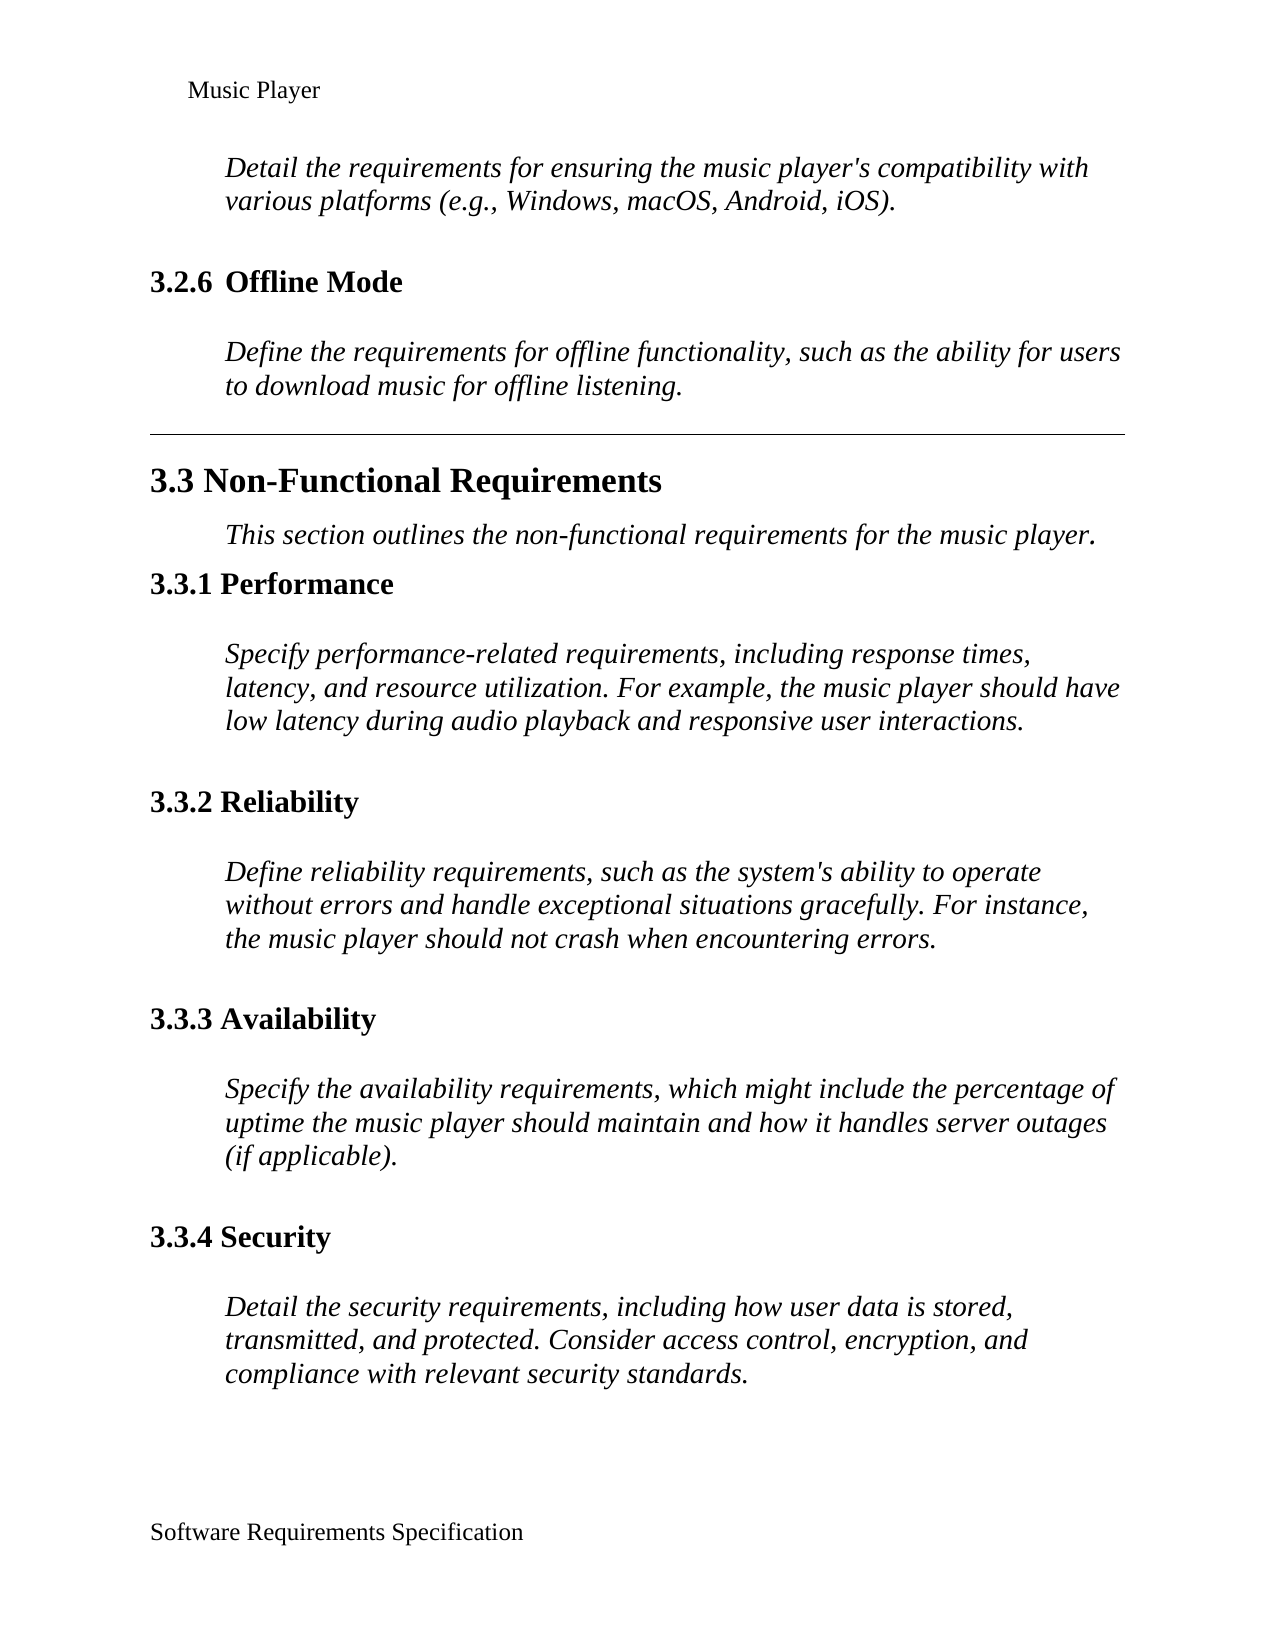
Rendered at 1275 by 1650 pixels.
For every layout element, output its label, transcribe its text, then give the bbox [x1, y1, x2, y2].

subtitle 3.3.4 Security [150, 1218, 1125, 1254]
subtitle Offline Mode [150, 263, 1125, 299]
list Specify the availability requirements, which might include the percentage of uptime the music player should maintain and how it handles server outages (if applicable). [225, 1071, 1125, 1172]
list Define the requirements for offline functionality, such as the ability for users to download music for offline listening. [225, 334, 1125, 401]
list Detail the requirements for ensuring the music player's compatibility with various platforms (e.g., Windows, macOS, Android, iOS). [225, 150, 1125, 217]
list Detail the security requirements, including how user data is stored, transmitted, and protected. Consider access control, encryption, and compliance with relevant security standards. [225, 1289, 1125, 1389]
list Specify performance-related requirements, including response times, latency, and resource utilization. For example, the music player should have low latency during audio playback and responsive user interactions. [225, 636, 1125, 737]
subtitle 3.3 Non-Functional Requirements [150, 460, 1125, 501]
subtitle 3.3.2 Reliability [150, 783, 1125, 819]
subtitle 3.3.1 Performance [150, 565, 1125, 601]
subtitle 3.3.3 Availability [150, 1000, 1125, 1036]
list Define reliability requirements, such as the system's ability to operate without errors and handle exceptional situations gracefully. For instance, the music player should not crash when encountering errors. [225, 854, 1125, 954]
list This section outlines the non-functional requirements for the music player. [225, 513, 1125, 553]
